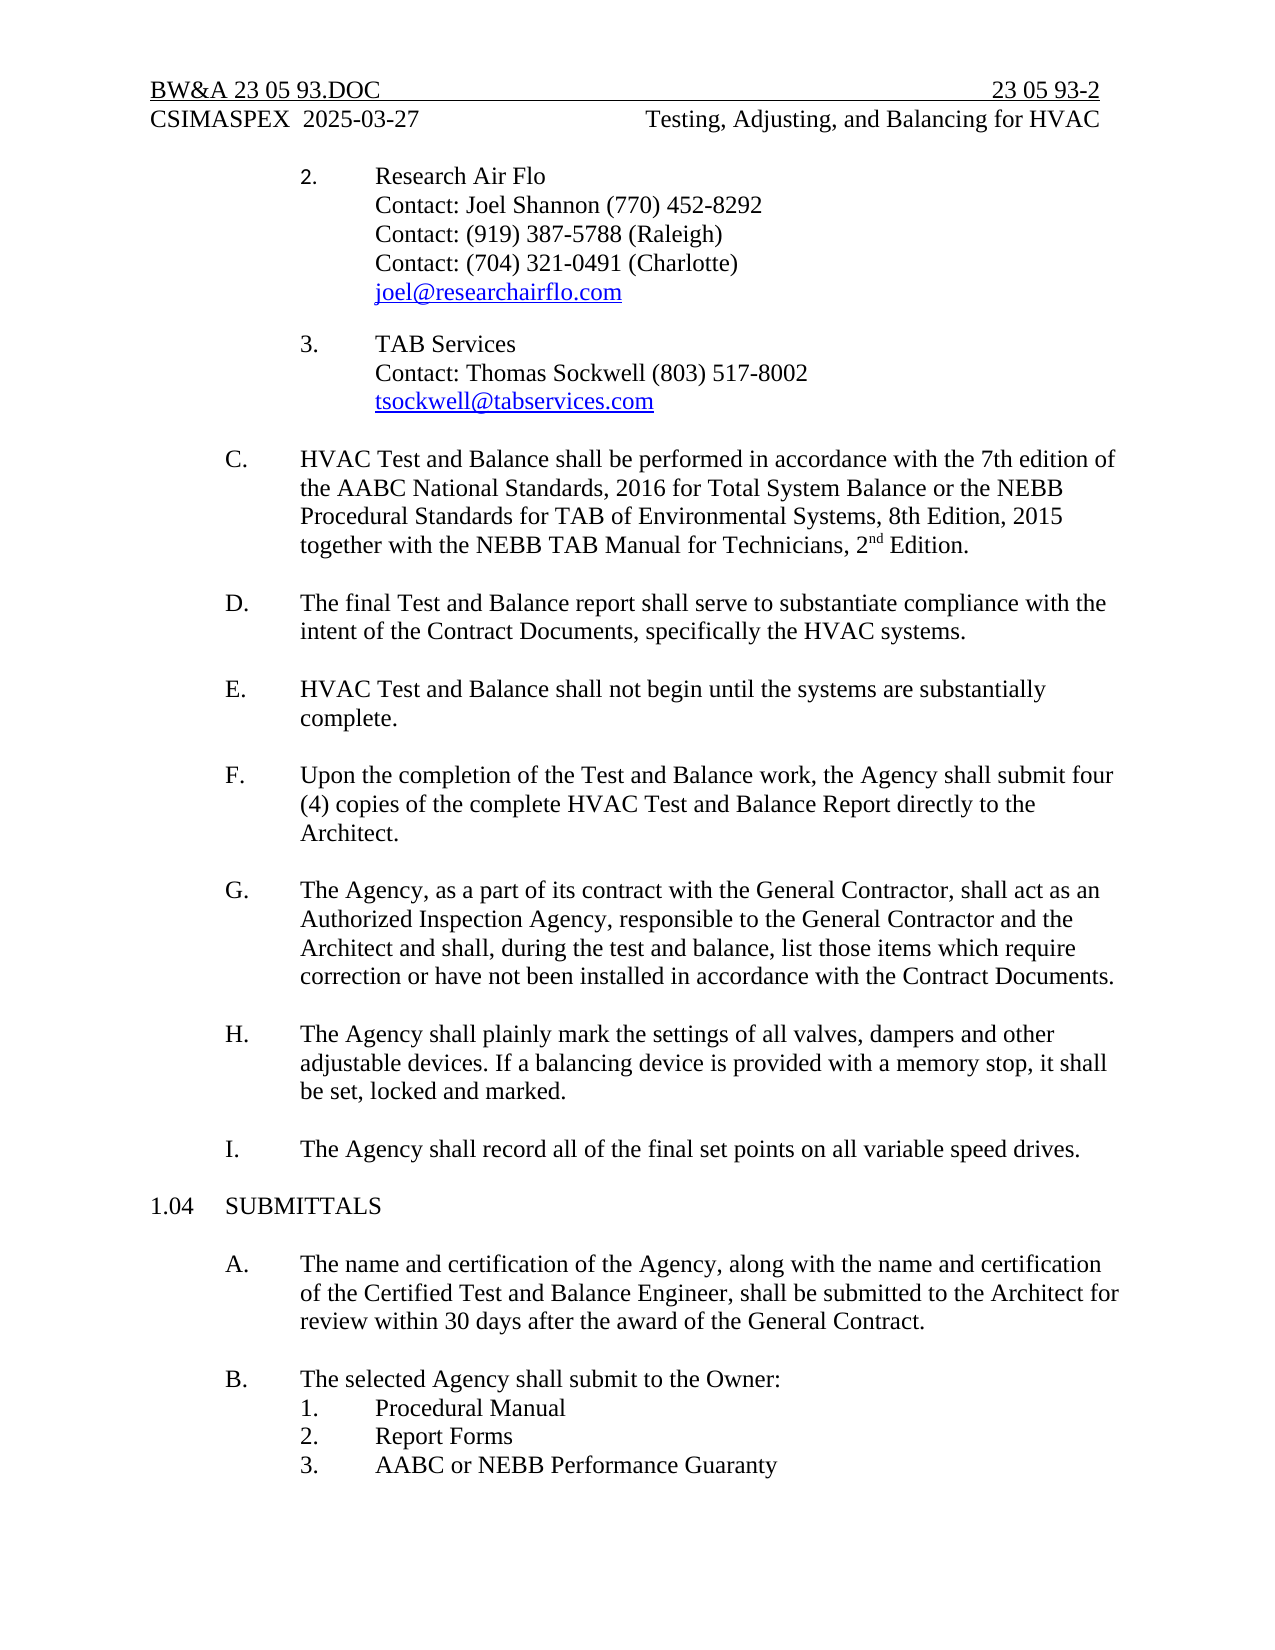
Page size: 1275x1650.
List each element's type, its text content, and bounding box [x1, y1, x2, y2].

list The Agency, as a part of its contract with the General Contractor, shall act as an Authorized Inspection Agency, responsible to the General Contractor and the Architect and shall, during the test and balance, list those items which require correction or have not been installed in accordance with the Contract Documents. [225, 875, 1125, 990]
list HVAC Test and Balance shall not begin until the systems are substantially complete. [225, 674, 1125, 731]
text SUBMITTALS [150, 1191, 1125, 1220]
list The name and certification of the Agency, along with the name and certification of the Certified Test and Balance Engineer, shall be submitted to the Architect for review within 30 days after the award of the General Contract. [225, 1249, 1125, 1335]
list HVAC Test and Balance shall be performed in accordance with the 7th edition of the AABC National Standards, 2016 for Total System Balance or the NEBB Procedural Standards for TAB of Environmental Systems, 8th Edition, 2015 together with the NEBB TAB Manual for Technicians, 2nd Edition. [225, 444, 1125, 559]
list TAB Services Contact: Thomas Sockwell (803) 517-8002 tsockwell@tabservices.com [300, 329, 1125, 415]
list Procedural Manual [300, 1393, 1125, 1421]
list Upon the completion of the Test and Balance work, the Agency shall submit four (4) copies of the complete HVAC Test and Balance Report directly to the Architect. [225, 760, 1125, 846]
list The Agency shall plainly mark the settings of all valves, dampers and other adjustable devices. If a balancing device is provided with a memory stop, it shall be set, locked and marked. [225, 1019, 1125, 1105]
list Report Forms [300, 1421, 1125, 1450]
list The selected Agency shall submit to the Owner: [225, 1364, 1125, 1393]
list Research Air Flo Contact: Joel Shannon (770) 452-8292 Contact: (919) 387-5788 (Raleigh) Contact: (704) 321-0491 (Charlotte) joel@researchairflo.com [300, 161, 1125, 305]
list AABC or NEBB Performance Guaranty [300, 1450, 1125, 1479]
list The Agency shall record all of the final set points on all variable speed drives. [225, 1134, 1125, 1163]
list The final Test and Balance report shall serve to substantiate compliance with the intent of the Contract Documents, specifically the HVAC systems. [225, 588, 1125, 645]
